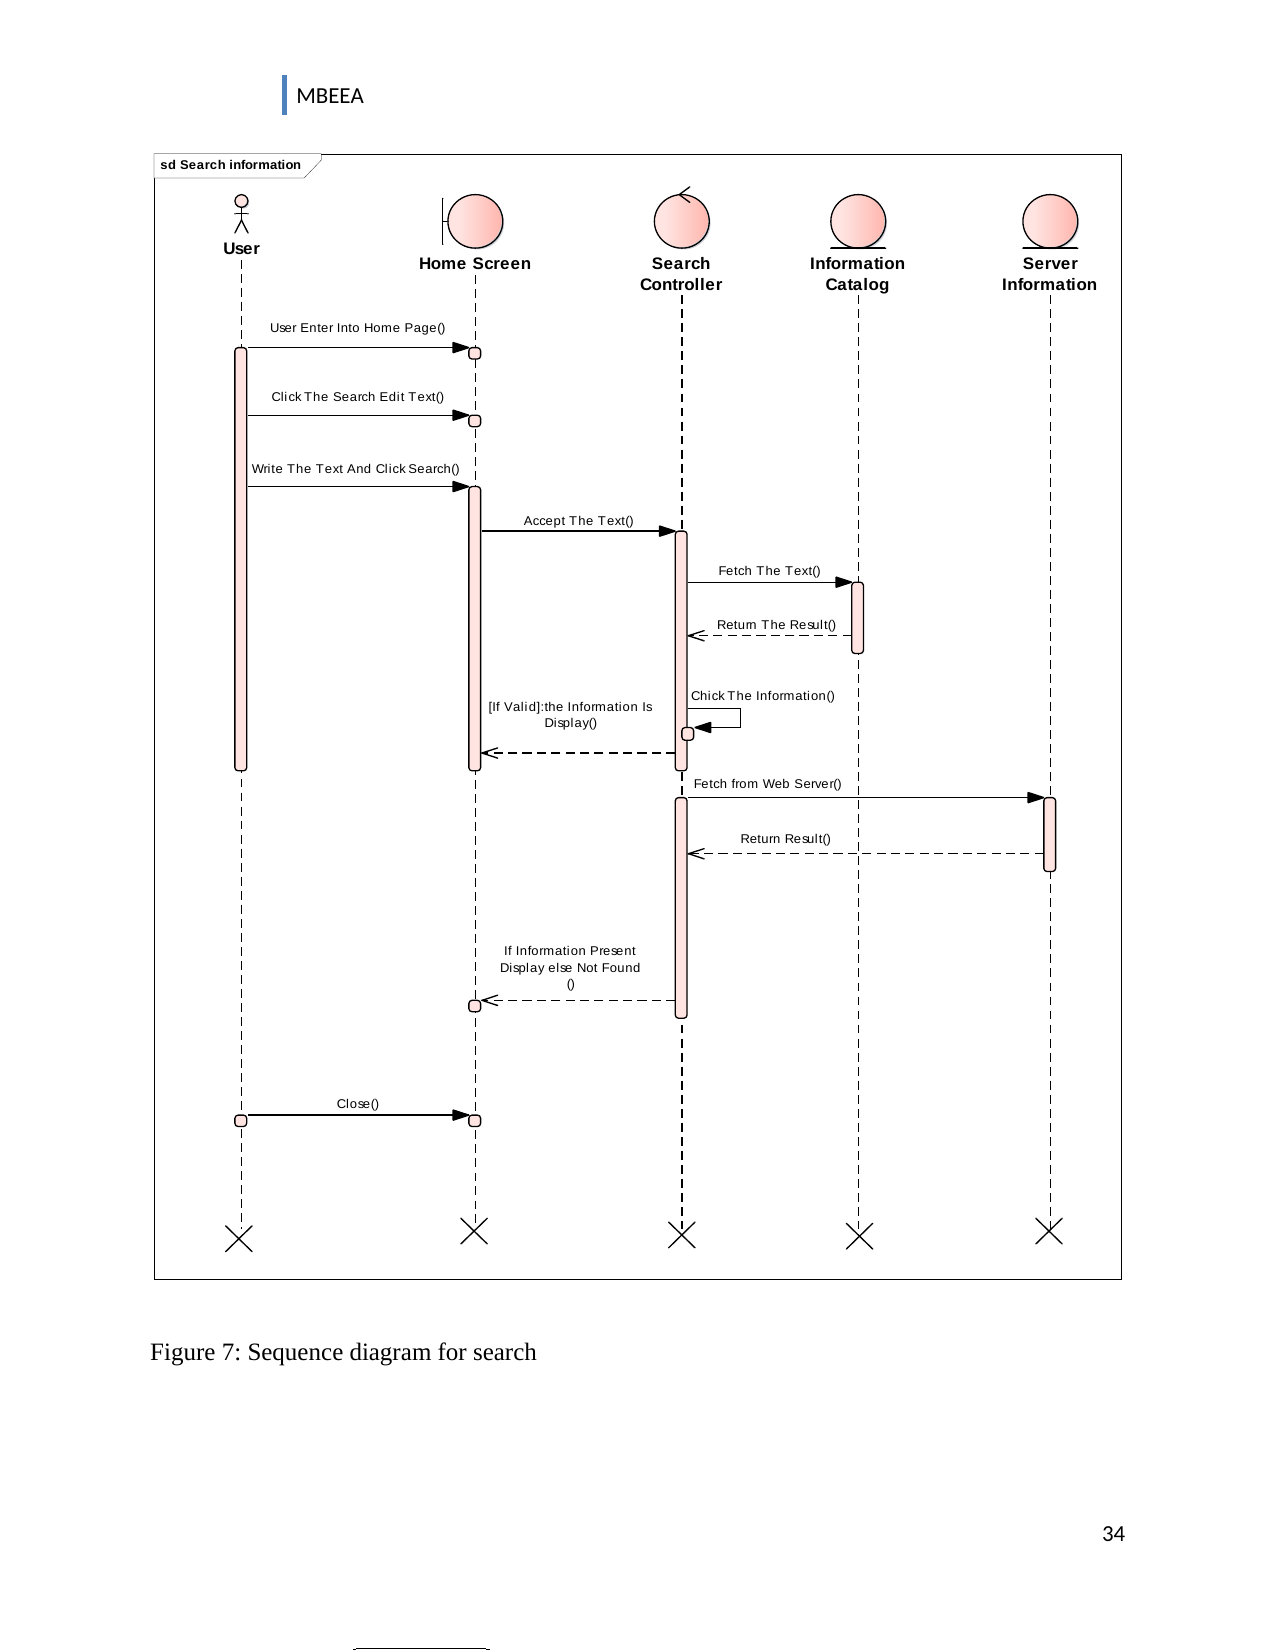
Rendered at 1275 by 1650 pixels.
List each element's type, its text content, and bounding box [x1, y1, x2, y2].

text Figure 7: Sequence diagram for search [150, 1337, 1125, 1366]
